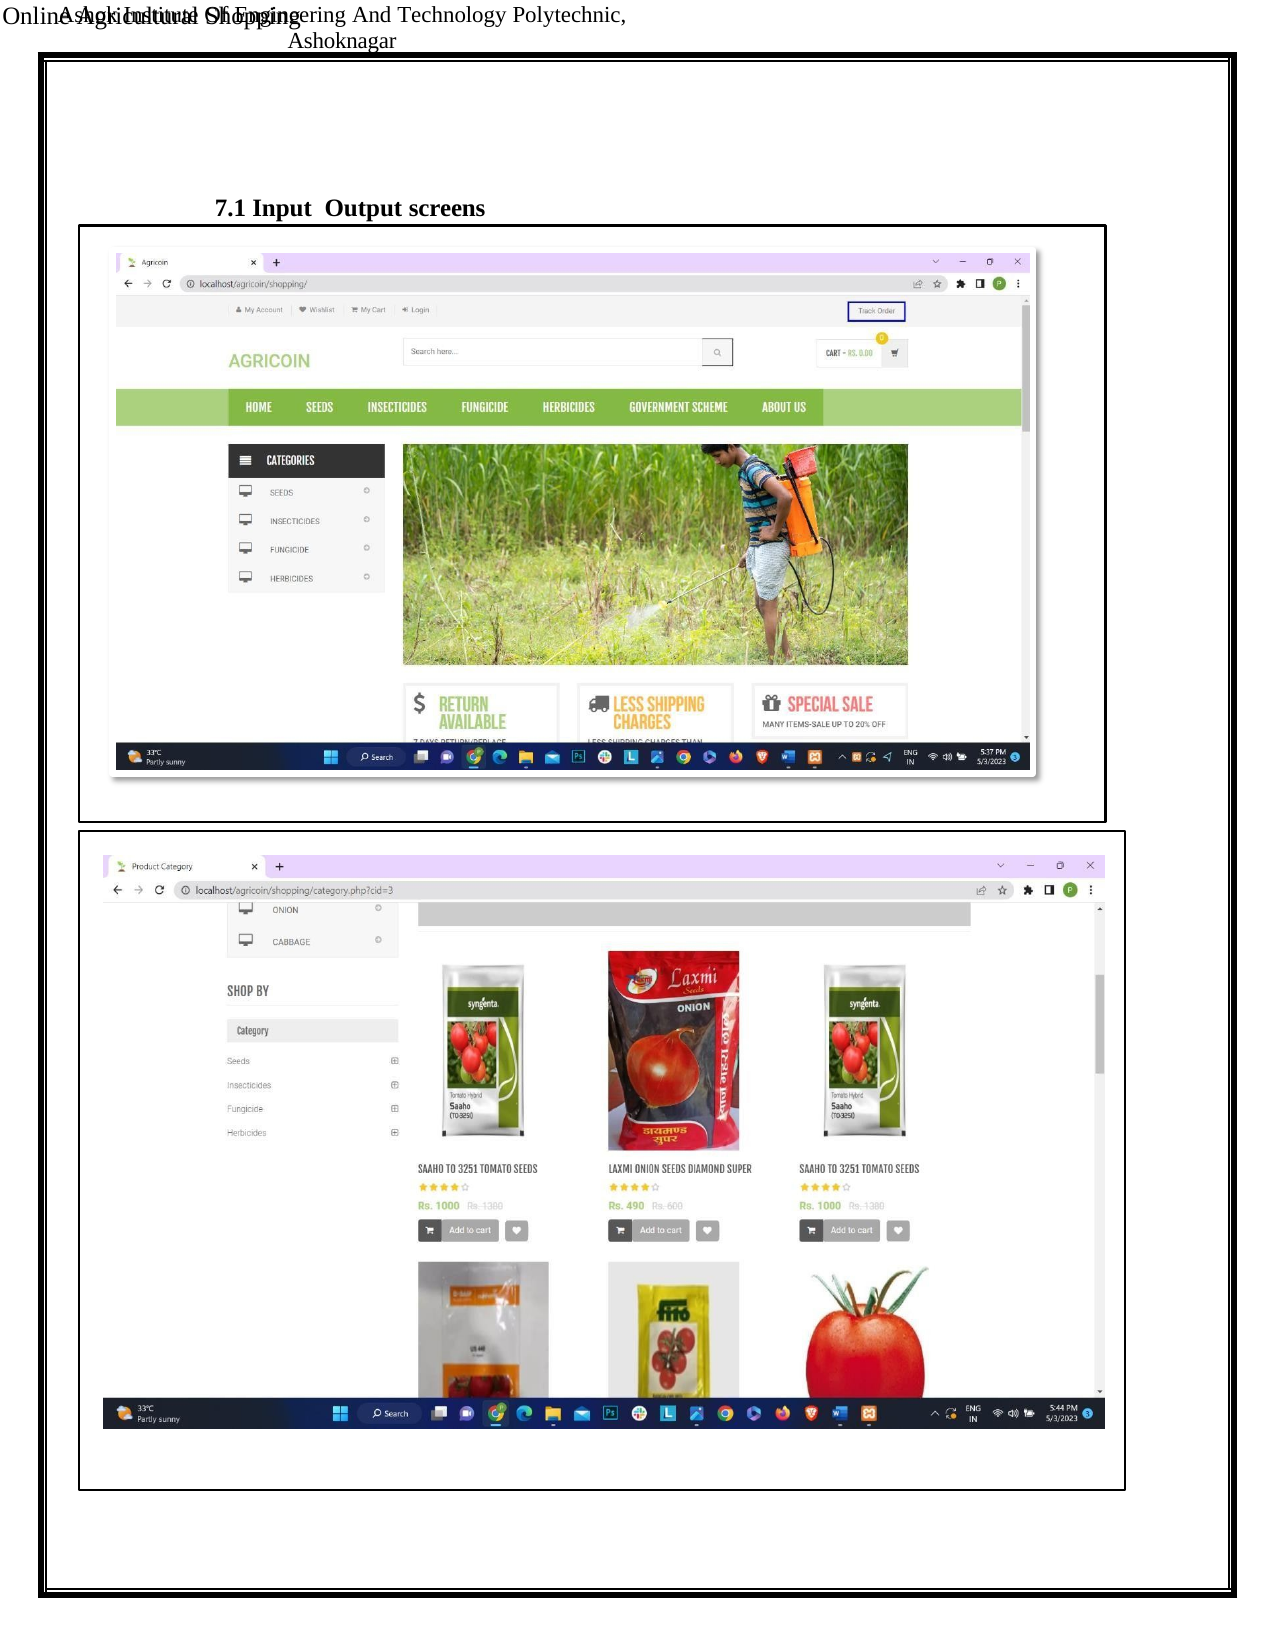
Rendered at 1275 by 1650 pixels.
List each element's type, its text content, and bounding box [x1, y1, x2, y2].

picture [103, 855, 1105, 1429]
picture [106, 245, 1047, 788]
text 7.1 Input Output screens [214, 193, 792, 222]
